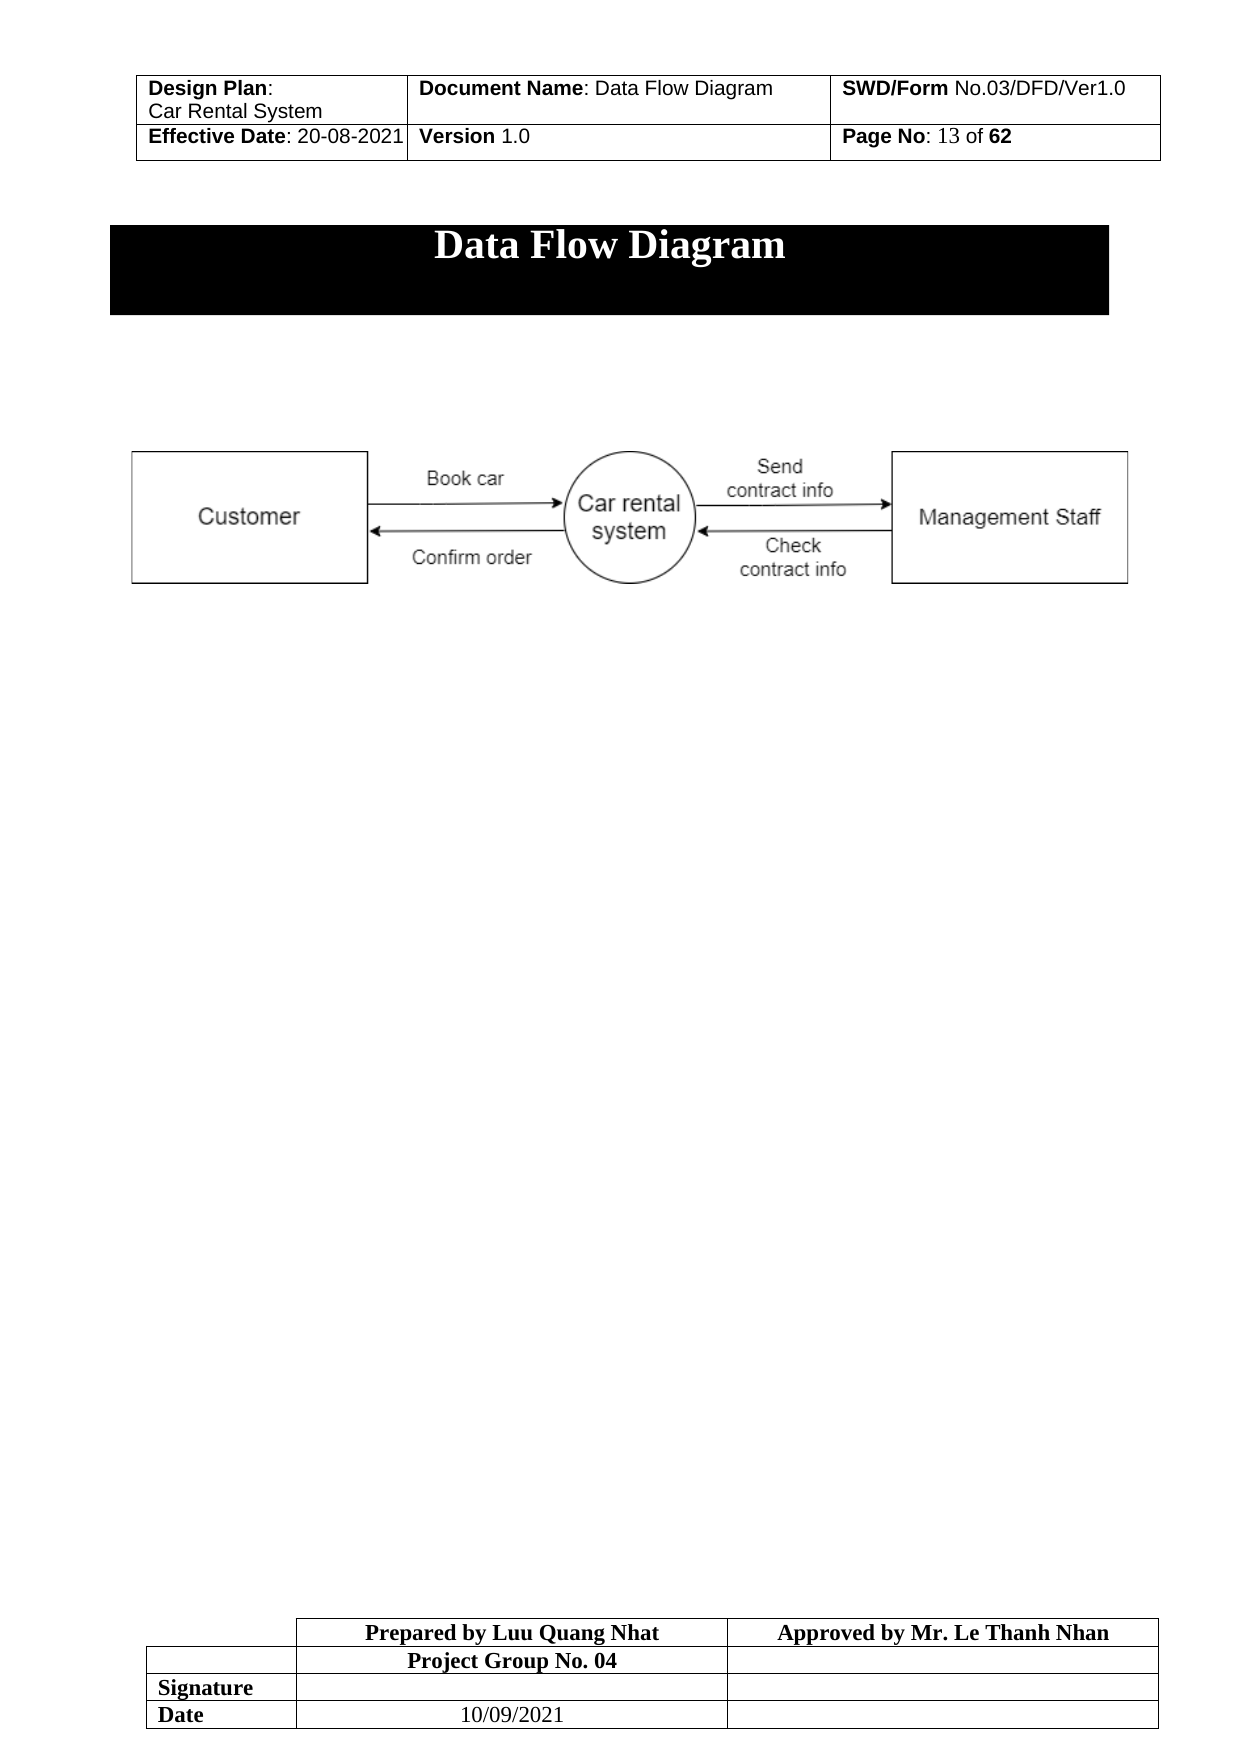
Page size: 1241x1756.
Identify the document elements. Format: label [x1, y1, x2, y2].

picture [131, 451, 1129, 584]
